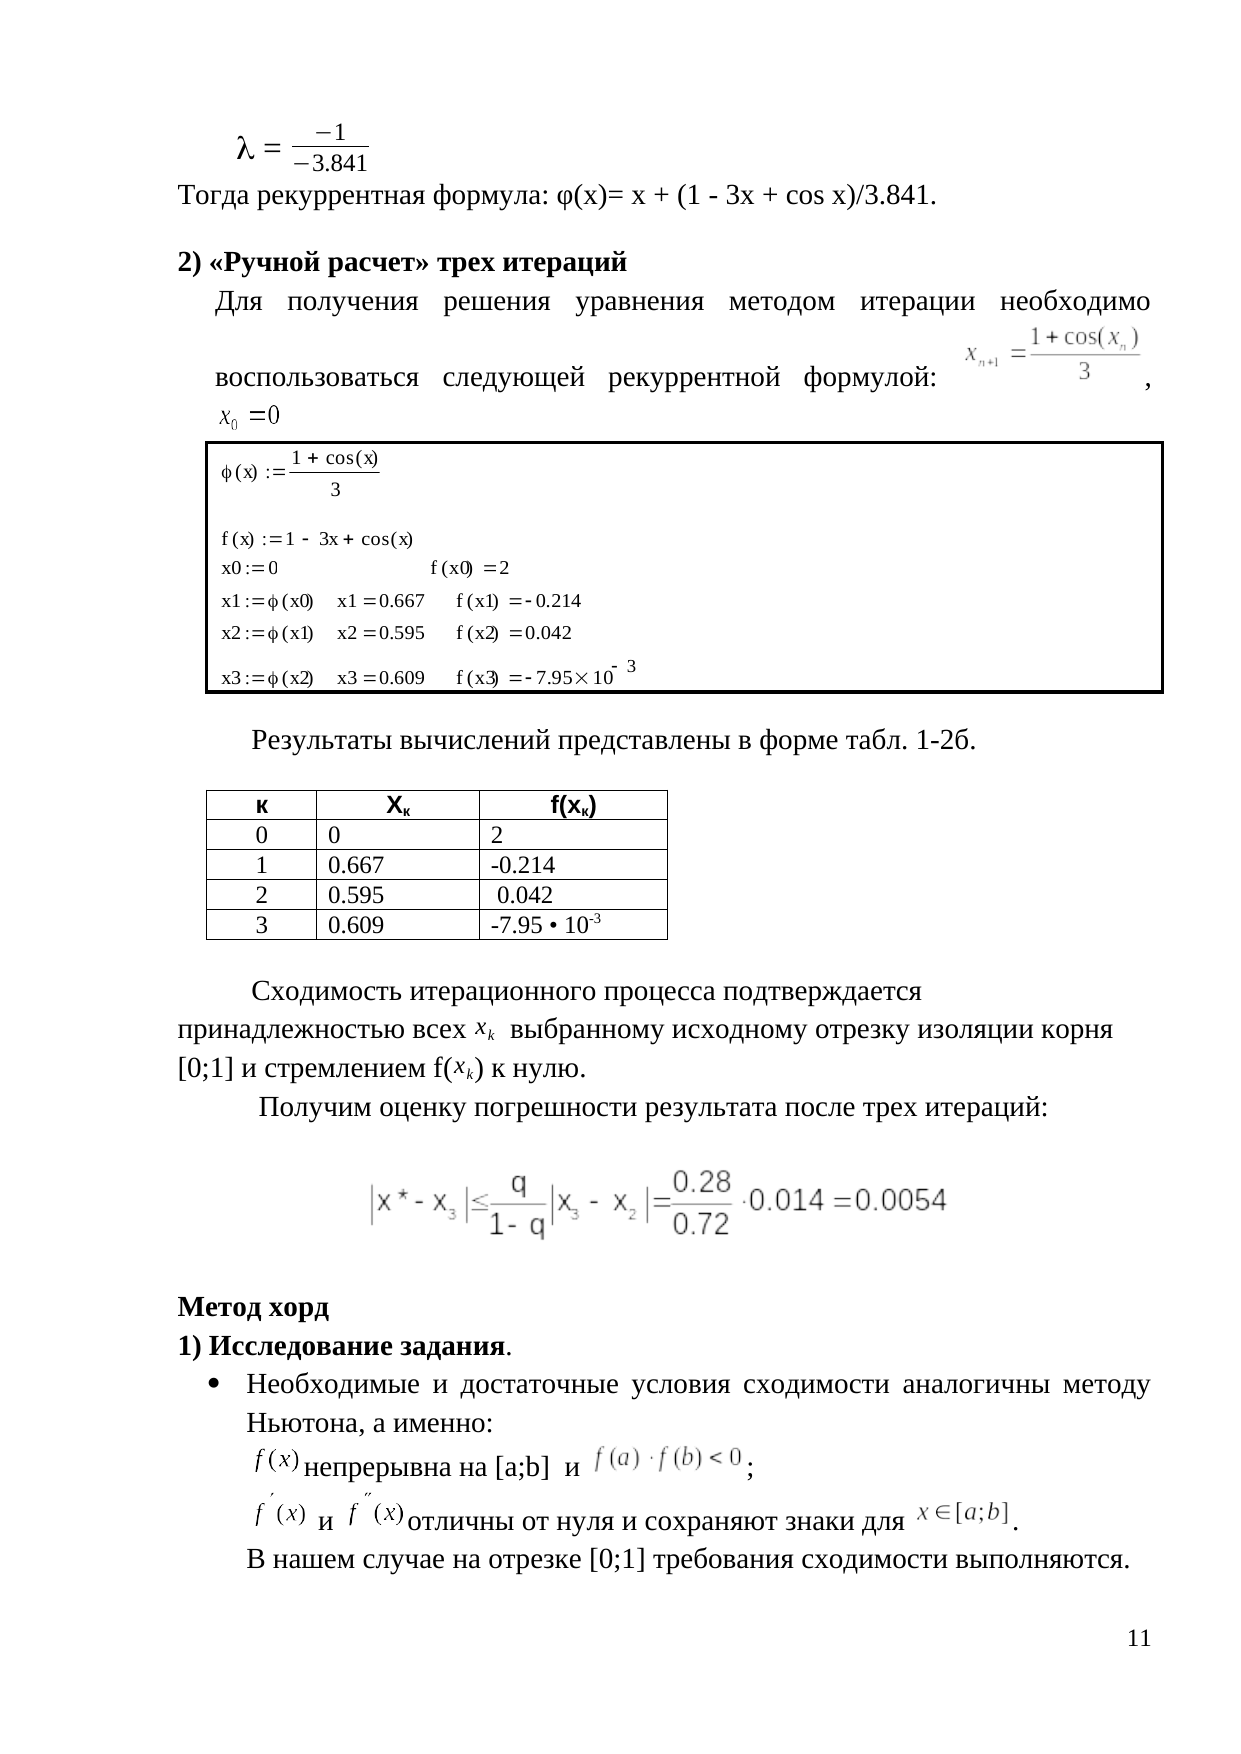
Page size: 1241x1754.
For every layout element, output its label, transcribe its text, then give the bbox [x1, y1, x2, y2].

text Сходимость итерационного процесса подтверждается принадлежностью всех выбранному исходному отрезку изоляции корня [0;1] и стремлением f() к нулю. [177, 973, 1152, 1084]
table_cell 0.042 [480, 880, 667, 909]
table_cell 0.667 [317, 850, 479, 879]
table_header f(xк) [480, 791, 667, 819]
table_cell -7.95 • 10-3 [480, 910, 667, 938]
text Результаты вычислений представлены в форме табл. 1-2б. [215, 722, 1152, 756]
text Тогда рекуррентная формула: φ(x)= x + (1 - 3x + cos x)/3.841. [177, 177, 1152, 211]
text непрерывна на [a;b] и ; [246, 1444, 1152, 1483]
text = [177, 118, 1152, 177]
table_header к [207, 791, 316, 819]
table_cell 2 [480, 820, 667, 849]
text 1) Исследование задания. [177, 1328, 1152, 1362]
table_cell 2 [207, 880, 316, 909]
table_cell 0.595 [317, 880, 479, 909]
text 2) «Ручной расчет» трех итераций [177, 244, 1152, 278]
table_cell 1 [207, 850, 316, 879]
table_cell 3 [207, 910, 316, 938]
text В нашем случае на отрезке [0;1] требования сходимости выполняются. [246, 1541, 1152, 1575]
text Метод хорд [177, 1289, 1152, 1323]
table_header Xк [317, 791, 479, 819]
table_cell 0 [207, 820, 316, 849]
table_cell 0.609 [317, 910, 479, 938]
text Для получения решения уравнения методом итерации необходимо воспользоваться следующей рекуррентной формулой: , [215, 283, 1152, 437]
table_cell -0.214 [480, 850, 667, 879]
table_cell 0 [317, 820, 479, 849]
text Получим оценку погрешности результата после трех итераций: [177, 1089, 1152, 1122]
table_header [208, 444, 1161, 690]
list Необходимые и достаточные условия сходимости аналогичны методу Ньютона, а именно: [208, 1367, 1152, 1439]
text и отличны от нуля и сохраняют знаки для . [246, 1488, 1152, 1536]
